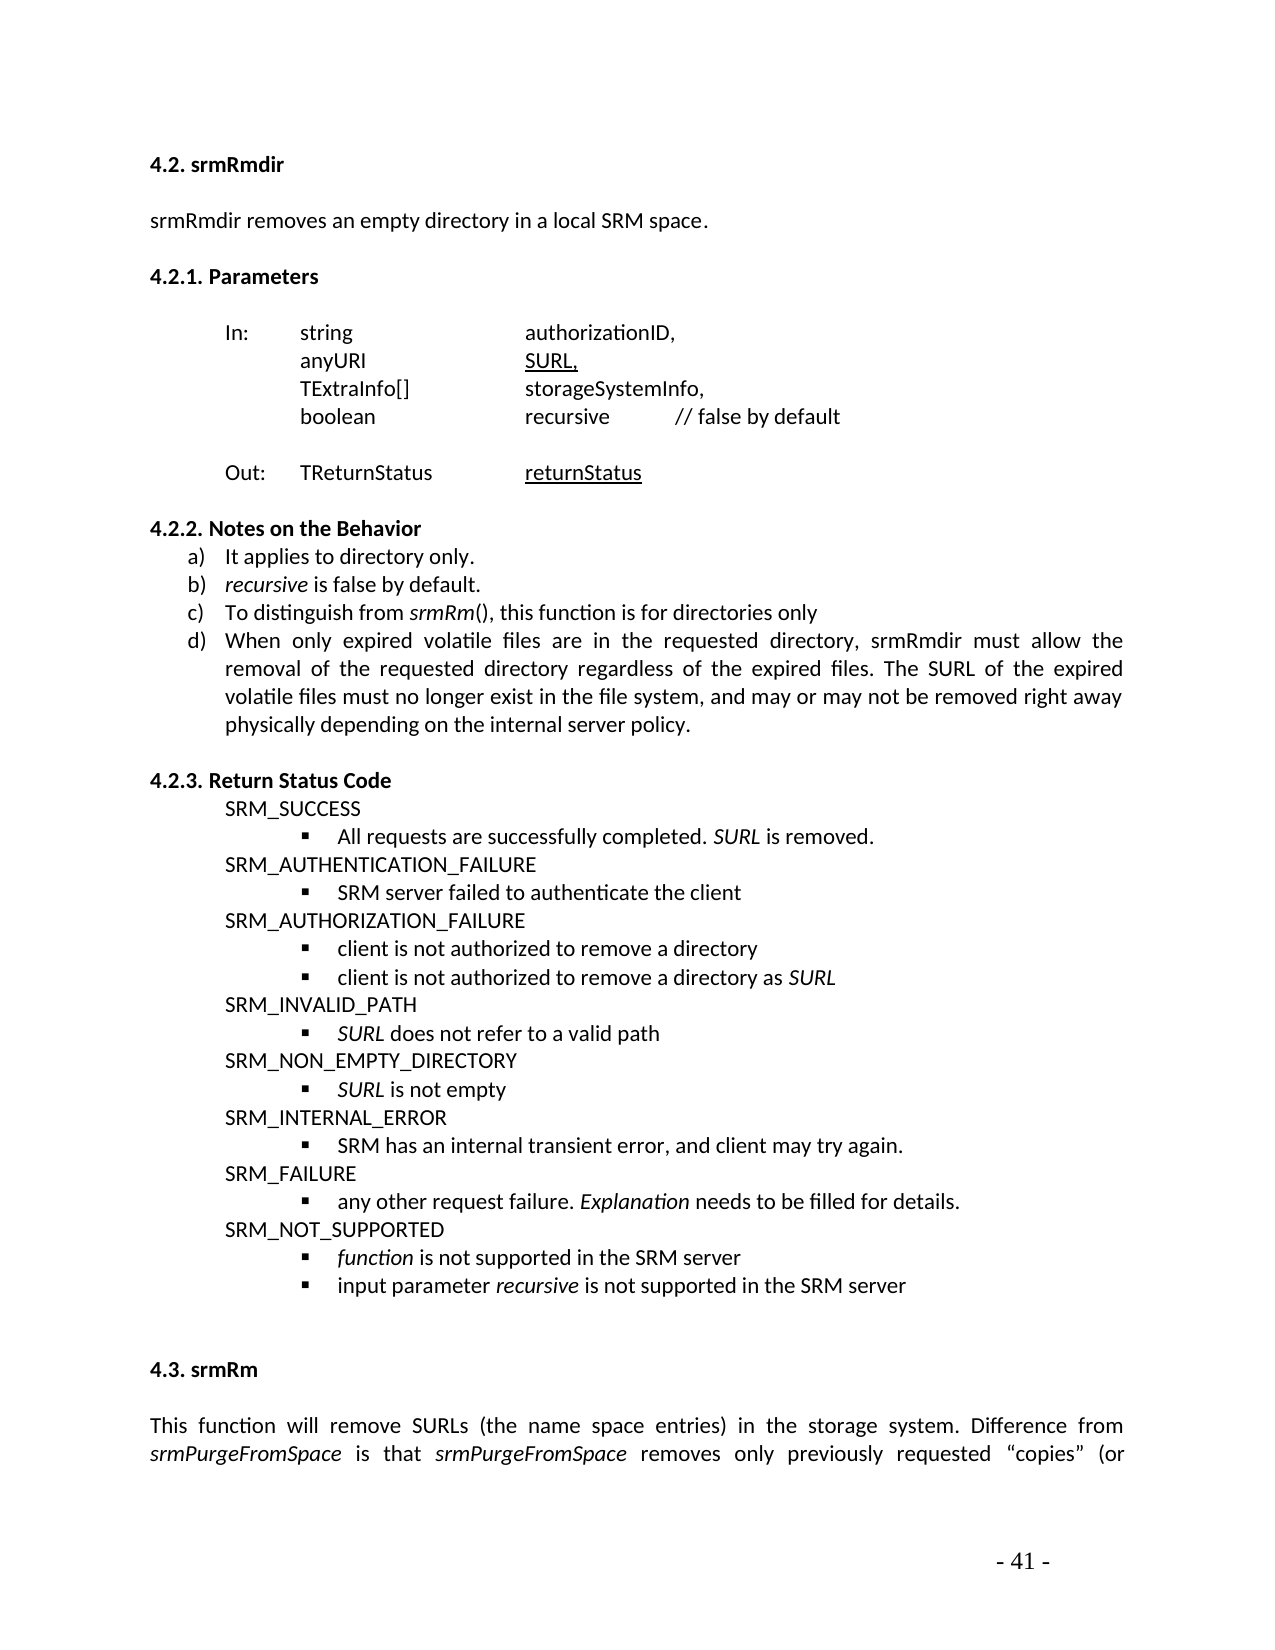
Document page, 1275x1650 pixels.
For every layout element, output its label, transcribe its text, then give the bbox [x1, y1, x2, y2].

list It applies to directory only. [187, 542, 1125, 570]
list any other request failure. Explanation needs to be filled for details. [300, 1187, 1125, 1215]
list When only expired volatile files are in the requested directory, srmRmdir must allow the removal of the requested directory regardless of the expired files. The SURL of the expired volatile files must no longer exist in the file system, and may or may not be removed right away physically depending on the internal server policy. [187, 626, 1125, 738]
text SRM_AUTHENTICATION_FAILURE [225, 851, 1125, 878]
list SRM has an internal transient error, and client may try again. [300, 1131, 1125, 1159]
list Return Status Code [150, 766, 1125, 794]
list input parameter recursive is not supported in the SRM server [300, 1271, 1125, 1299]
list To distinguish from srmRm(), this function is for directories only [187, 598, 1125, 626]
text Out: TReturnStatus returnStatus [225, 458, 1125, 486]
list function is not supported in the SRM server [300, 1243, 1125, 1271]
list SURL does not refer to a valid path [300, 1019, 1125, 1047]
text anyURI SURL, [225, 346, 1125, 374]
list Parameters [150, 262, 1125, 290]
text SRM_NON_EMPTY_DIRECTORY [225, 1047, 1125, 1075]
list client is not authorized to remove a directory [300, 934, 1125, 963]
list client is not authorized to remove a directory as SURL [300, 963, 1125, 991]
list SURL is not empty [300, 1075, 1125, 1103]
list srmRmdir [150, 150, 1125, 178]
text TExtraInfo[] storageSystemInfo, [150, 374, 1125, 402]
list recursive is false by default. [187, 570, 1125, 598]
text SRM_NOT_SUPPORTED [187, 1215, 1125, 1243]
list SRM server failed to authenticate the client [300, 878, 1125, 907]
list srmRm [150, 1355, 1125, 1383]
text SRM_INVALID_PATH [225, 991, 1125, 1019]
text SRM_SUCCESS [225, 794, 1125, 822]
text SRM_FAILURE [225, 1159, 1125, 1187]
text srmRmdir removes an empty directory in a local SRM space. [150, 206, 1125, 234]
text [150, 1411, 1125, 1467]
list All requests are successfully completed. SURL is removed. [300, 822, 1125, 851]
text boolean recursive // false by default [150, 402, 1125, 430]
text SRM_AUTHORIZATION_FAILURE [225, 907, 1125, 934]
text In: string authorizationID, [150, 318, 1125, 346]
text SRM_INTERNAL_ERROR [225, 1103, 1125, 1131]
list Notes on the Behavior [150, 514, 1125, 542]
